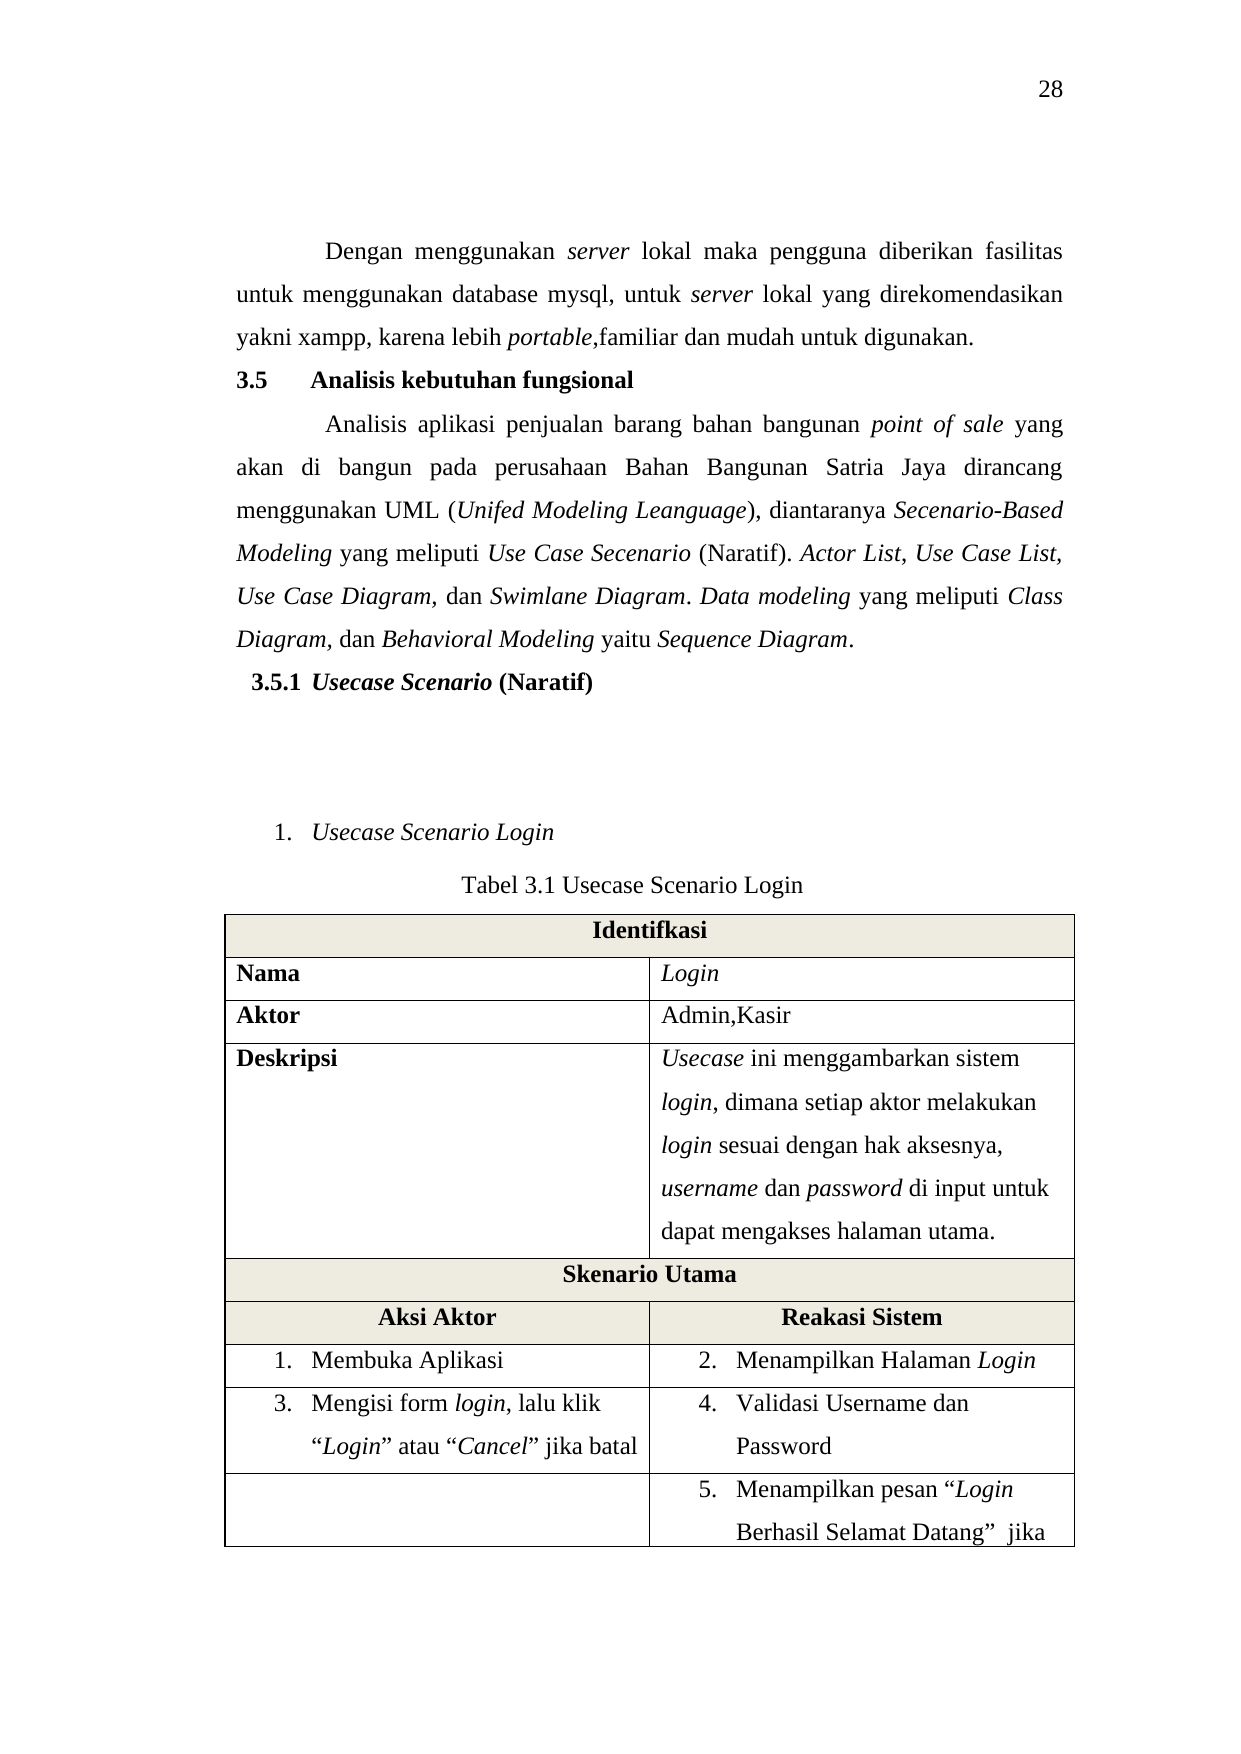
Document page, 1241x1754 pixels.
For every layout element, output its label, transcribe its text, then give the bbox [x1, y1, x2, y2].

table_cell [226, 1474, 649, 1546]
table_cell Usecase ini menggambarkan sistem login, dimana setiap aktor melakukan login sesuai dengan hak aksesnya, username dan password di input untuk dapat mengakses halaman utama. [650, 1044, 1074, 1258]
table_cell Membuka Aplikasi [226, 1345, 649, 1387]
subtitle Usecase Scenario (Naratif) [251, 667, 1063, 696]
table_cell Aksi Aktor [226, 1302, 649, 1344]
table_cell Admin,Kasir [650, 1001, 1074, 1042]
table_cell Validasi Username dan Password [650, 1388, 1074, 1473]
table_cell Menampilkan Halaman Login [650, 1345, 1074, 1387]
list Usecase Scenario Login [274, 817, 1063, 845]
table_cell Mengisi form login, lalu klik “Login” atau “Cancel” jika batal [226, 1388, 649, 1473]
text Analisis aplikasi penjualan barang bahan bangunan point of sale yang akan di bangun pada perusahaan Bahan Bangunan Satria Jaya dirancang menggunakan UML (Unifed Modeling Leanguage), diantaranya Secenario-Based Modeling yang meliputi Use Case Secenario (Naratif). Actor List, Use Case List, Use Case Diagram, dan Swimlane Diagram. Data modeling yang meliputi Class Diagram, dan Behavioral Modeling yaitu Sequence Diagram. [236, 409, 1063, 653]
table_cell Aktor [226, 1001, 649, 1042]
table_cell Nama [226, 958, 649, 999]
table_cell Menampilkan pesan “Login Berhasil Selamat Datang” jika username dan password cocok [650, 1474, 1074, 1546]
table_cell Login [650, 958, 1074, 999]
subtitle Tabel 3.1 Usecase Scenario Login [461, 871, 1063, 899]
table_cell Reakasi Sistem [650, 1302, 1074, 1344]
table_header Identifkasi [226, 915, 1074, 957]
text Dengan menggunakan server lokal maka pengguna diberikan fasilitas untuk menggunakan database mysql, untuk server lokal yang direkomendasikan yakni xampp, karena lebih portable,familiar dan mudah untuk digunakan. [236, 236, 1063, 351]
table_cell Deskripsi [226, 1044, 649, 1258]
subtitle Analisis kebutuhan fungsional [236, 366, 1063, 394]
table_cell Skenario Utama [226, 1259, 1074, 1301]
